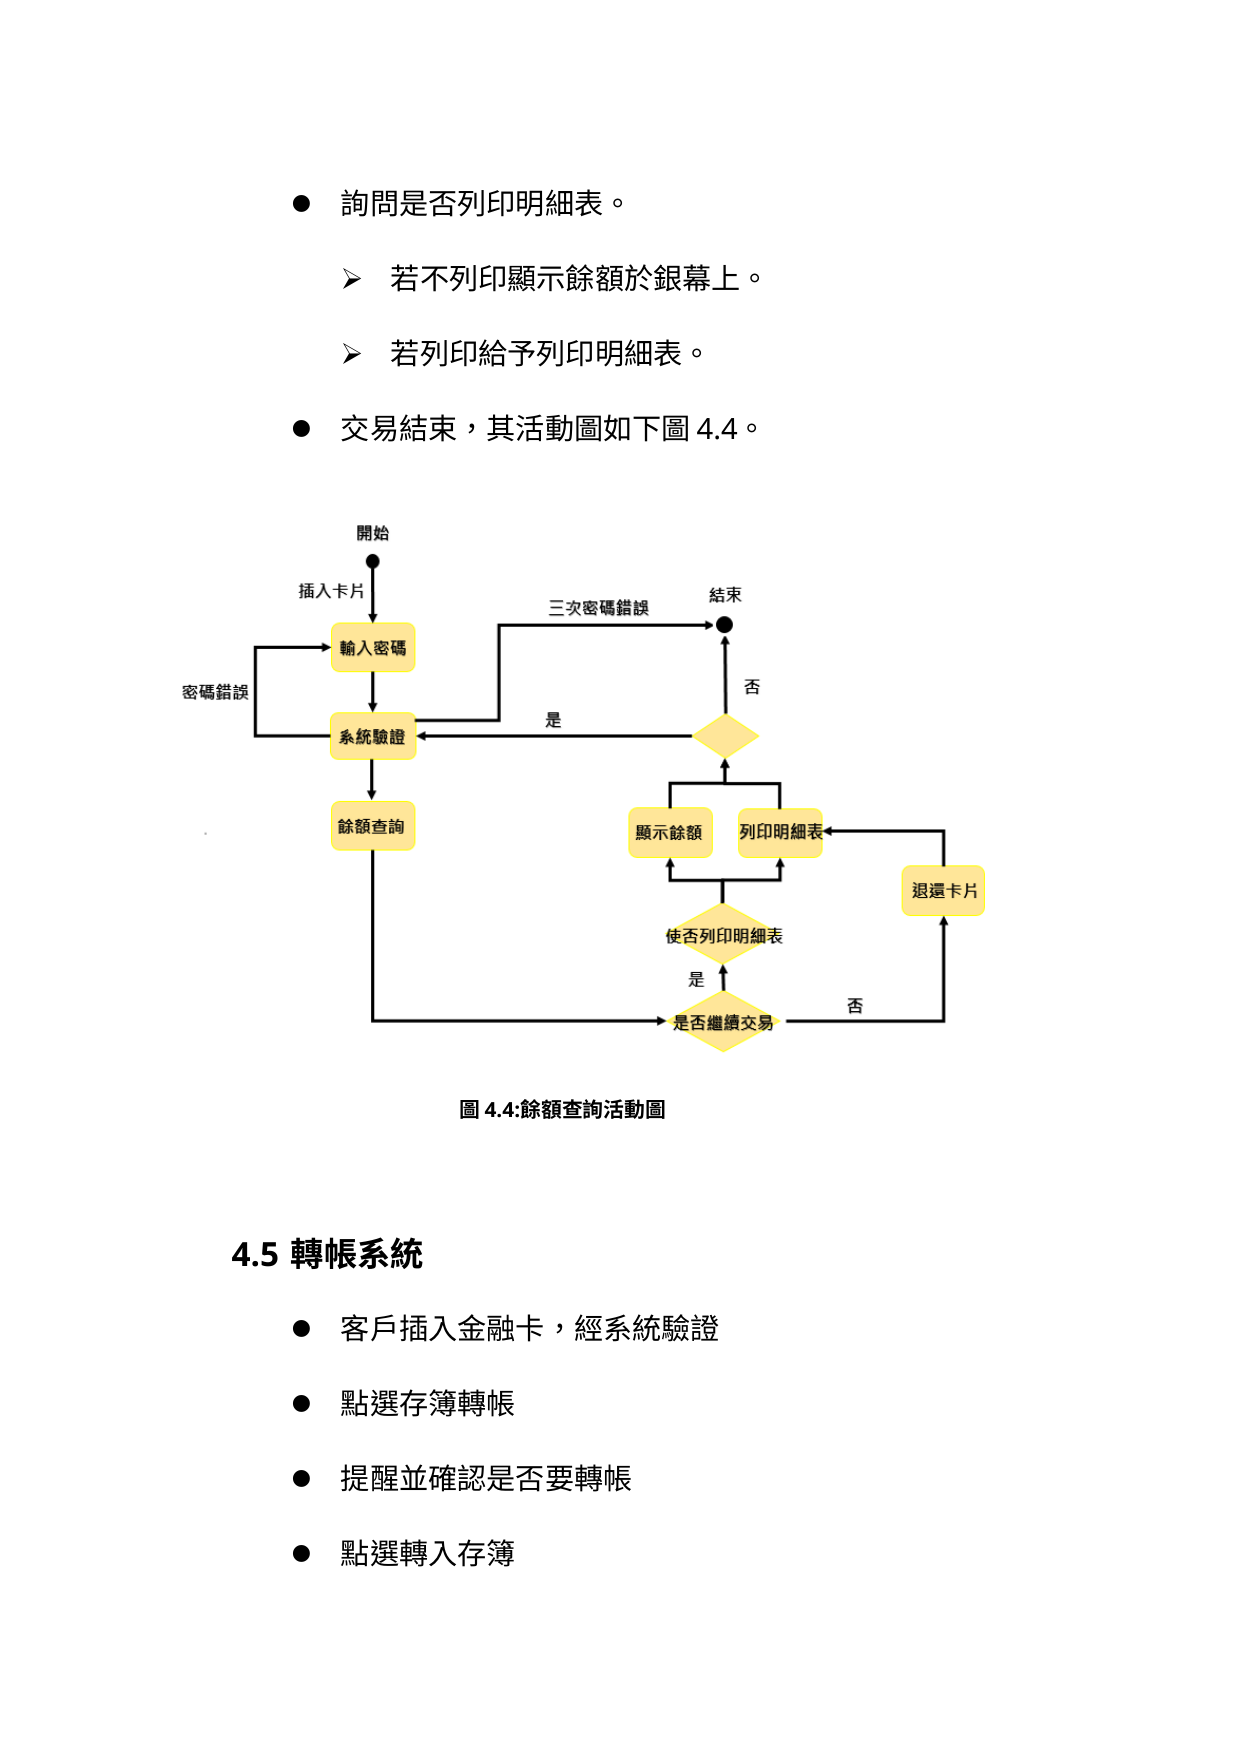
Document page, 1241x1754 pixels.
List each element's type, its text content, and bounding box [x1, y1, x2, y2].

list 提醒並確認是否要轉帳 [290, 1439, 1053, 1514]
picture [176, 479, 1039, 1082]
list 點選轉入存簿 [290, 1514, 1053, 1589]
list 點選存簿轉帳 [290, 1364, 1053, 1439]
list 轉帳系統 [231, 1214, 1053, 1289]
list 詢問是否列印明細表。 [290, 164, 1053, 239]
list 交易結束，其活動圖如下圖4.4。 [290, 389, 1053, 464]
list 若列印給予列印明細表。 [340, 314, 1053, 389]
list 客戶插入金融卡，經系統驗證 [290, 1289, 1053, 1364]
list 若不列印顯示餘額於銀幕上。 [340, 239, 1053, 314]
